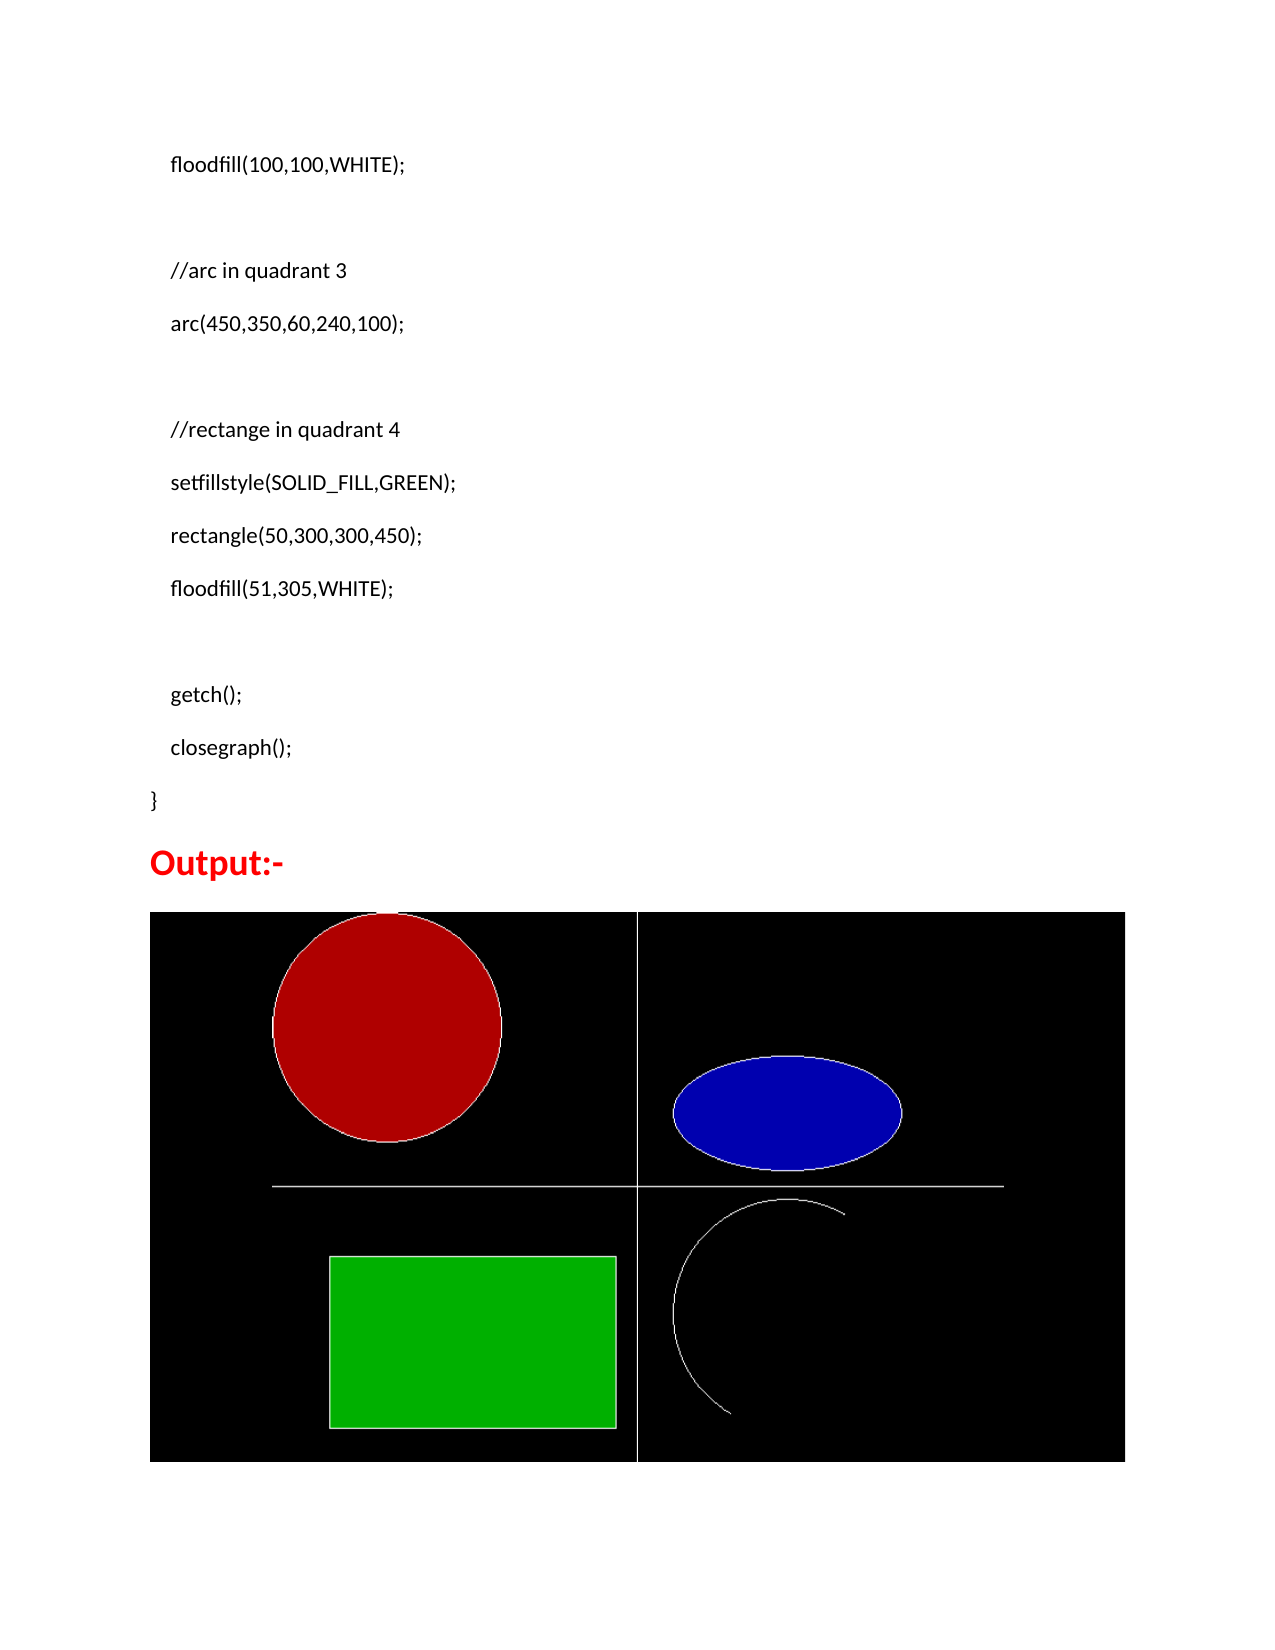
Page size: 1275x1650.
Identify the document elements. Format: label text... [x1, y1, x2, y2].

text floodfill(51,305,WHITE); [150, 574, 1125, 602]
text getch(); [150, 680, 1125, 708]
text rectangle(50,300,300,450); [150, 521, 1125, 549]
text setfillstyle(SOLID_FILL,GREEN); [150, 468, 1125, 496]
picture [150, 912, 1125, 1462]
text //arc in quadrant 3 [150, 256, 1125, 284]
text Output:- [150, 839, 1125, 885]
text closegraph(); [150, 733, 1125, 761]
text floodfill(100,100,WHITE); [150, 150, 1125, 178]
text arc(450,350,60,240,100); [150, 309, 1125, 337]
text } [150, 786, 1125, 814]
text //rectange in quadrant 4 [150, 415, 1125, 443]
